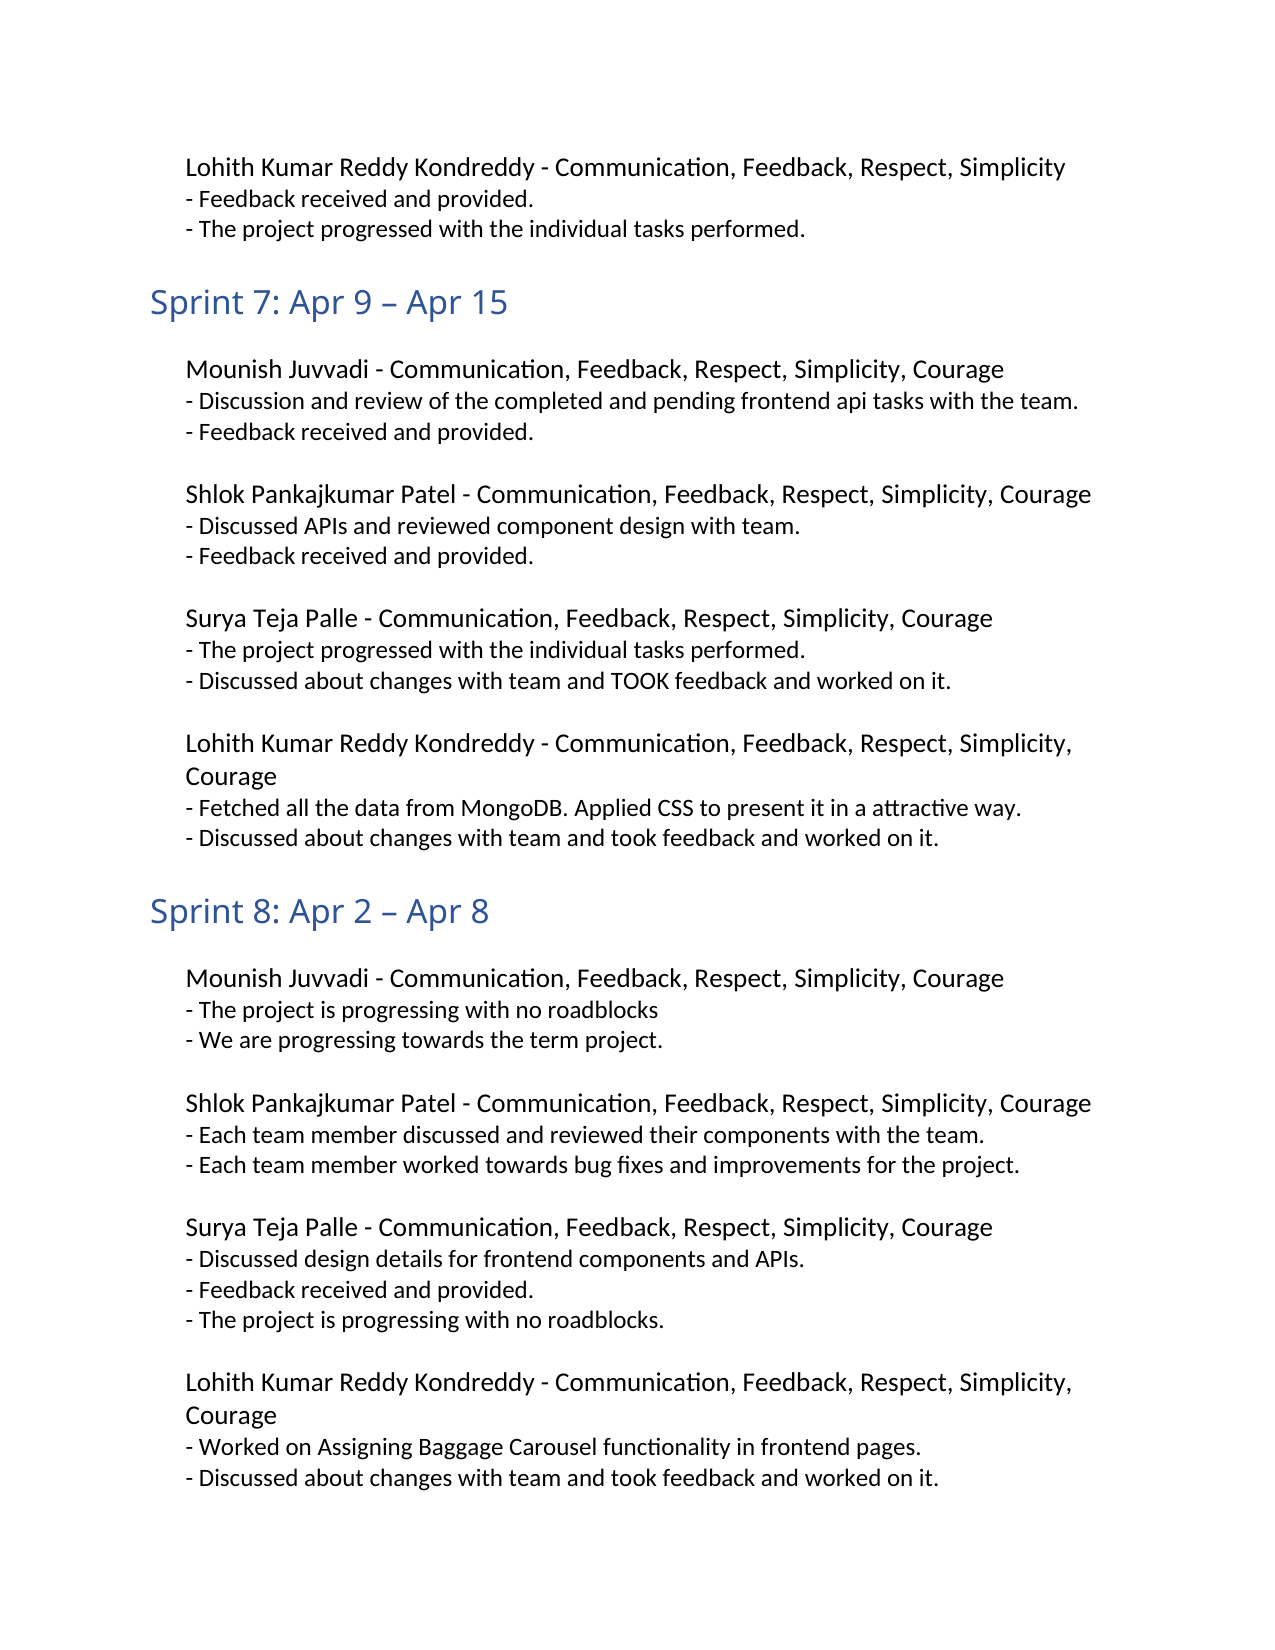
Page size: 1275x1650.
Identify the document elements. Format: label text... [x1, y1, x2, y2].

subtitle Courage [185, 759, 1125, 792]
subtitle Surya Teja Palle - Communication, Feedback, Respect, Simplicity, Courage [185, 1210, 1125, 1243]
text - Feedback received and provided. [150, 1274, 1125, 1304]
subtitle Lohith Kumar Reddy Kondreddy - Communication, Feedback, Respect, Simplicity, [185, 726, 1125, 759]
text - Feedback received and provided. [185, 183, 1125, 213]
text - Fetched all the data from MongoDB. Applied CSS to present it in a attractive way. [185, 792, 1125, 822]
subtitle Sprint 7: Apr 9 – Apr 15 [150, 279, 1125, 324]
text - Discussed about changes with team and took feedback and worked on it. [185, 1462, 1125, 1492]
subtitle Mounish Juvvadi - Communication, Feedback, Respect, Simplicity, Courage [185, 961, 1125, 994]
text - Discussed about changes with team and TOOK feedback and worked on it. [150, 665, 1125, 695]
text - Discussed about changes with team and took feedback and worked on it. [185, 822, 1125, 853]
text - Discussion and review of the completed and pending frontend api tasks with the team. [185, 385, 1125, 416]
subtitle Lohith Kumar Reddy Kondreddy - Communication, Feedback, Respect, Simplicity, [185, 1365, 1125, 1398]
subtitle Shlok Pankajkumar Patel - Communication, Feedback, Respect, Simplicity, Courage [185, 477, 1125, 510]
text - Discussed design details for frontend components and APIs. [150, 1243, 1125, 1274]
subtitle Surya Teja Palle - Communication, Feedback, Respect, Simplicity, Courage [185, 601, 1125, 634]
text - The project is progressing with no roadblocks. [150, 1304, 1125, 1335]
subtitle Courage [185, 1398, 1125, 1431]
subtitle Shlok Pankajkumar Patel - Communication, Feedback, Respect, Simplicity, Courage [185, 1086, 1125, 1119]
text - We are progressing towards the term project. [185, 1025, 1125, 1055]
text - Feedback received and provided. [185, 416, 1125, 446]
text - Discussed APIs and reviewed component design with team. [150, 510, 1125, 540]
text - Worked on Assigning Baggage Carousel functionality in frontend pages. [185, 1431, 1125, 1462]
subtitle Lohith Kumar Reddy Kondreddy - Communication, Feedback, Respect, Simplicity [185, 150, 1125, 183]
text - The project is progressing with no roadblocks [185, 994, 1125, 1025]
text - The project progressed with the individual tasks performed. [185, 213, 1125, 244]
text - Feedback received and provided. [150, 540, 1125, 571]
text - Each team member discussed and reviewed their components with the team. [185, 1119, 1125, 1149]
text - The project progressed with the individual tasks performed. [150, 634, 1125, 665]
subtitle Mounish Juvvadi - Communication, Feedback, Respect, Simplicity, Courage [185, 352, 1125, 385]
subtitle Sprint 8: Apr 2 – Apr 8 [150, 888, 1125, 933]
text - Each team member worked towards bug fixes and improvements for the project. [185, 1149, 1125, 1180]
